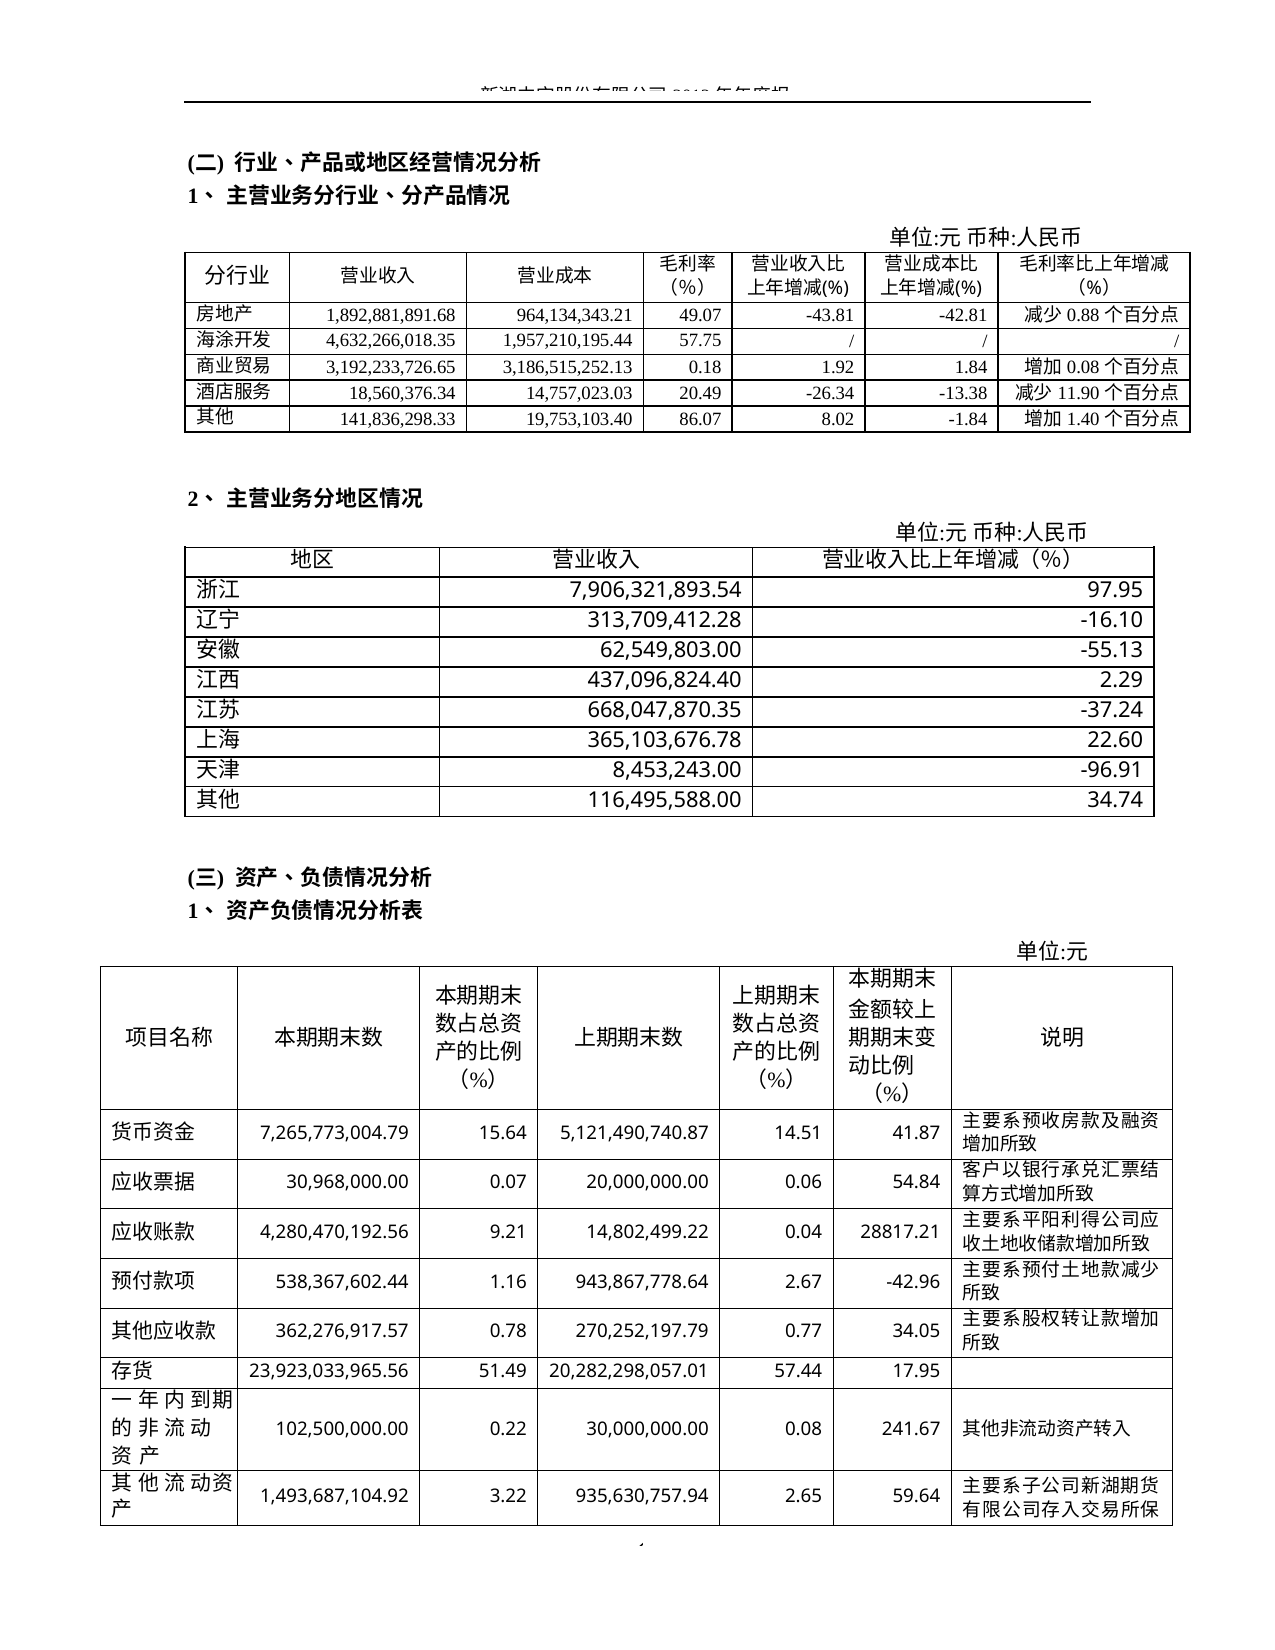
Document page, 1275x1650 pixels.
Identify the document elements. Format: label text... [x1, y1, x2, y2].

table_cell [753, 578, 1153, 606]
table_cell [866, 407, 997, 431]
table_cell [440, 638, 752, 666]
text 单位:元 币种:人民币 [889, 222, 1204, 252]
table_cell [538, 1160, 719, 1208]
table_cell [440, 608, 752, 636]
text 单位:元 币种:人民币 [89, 517, 1088, 546]
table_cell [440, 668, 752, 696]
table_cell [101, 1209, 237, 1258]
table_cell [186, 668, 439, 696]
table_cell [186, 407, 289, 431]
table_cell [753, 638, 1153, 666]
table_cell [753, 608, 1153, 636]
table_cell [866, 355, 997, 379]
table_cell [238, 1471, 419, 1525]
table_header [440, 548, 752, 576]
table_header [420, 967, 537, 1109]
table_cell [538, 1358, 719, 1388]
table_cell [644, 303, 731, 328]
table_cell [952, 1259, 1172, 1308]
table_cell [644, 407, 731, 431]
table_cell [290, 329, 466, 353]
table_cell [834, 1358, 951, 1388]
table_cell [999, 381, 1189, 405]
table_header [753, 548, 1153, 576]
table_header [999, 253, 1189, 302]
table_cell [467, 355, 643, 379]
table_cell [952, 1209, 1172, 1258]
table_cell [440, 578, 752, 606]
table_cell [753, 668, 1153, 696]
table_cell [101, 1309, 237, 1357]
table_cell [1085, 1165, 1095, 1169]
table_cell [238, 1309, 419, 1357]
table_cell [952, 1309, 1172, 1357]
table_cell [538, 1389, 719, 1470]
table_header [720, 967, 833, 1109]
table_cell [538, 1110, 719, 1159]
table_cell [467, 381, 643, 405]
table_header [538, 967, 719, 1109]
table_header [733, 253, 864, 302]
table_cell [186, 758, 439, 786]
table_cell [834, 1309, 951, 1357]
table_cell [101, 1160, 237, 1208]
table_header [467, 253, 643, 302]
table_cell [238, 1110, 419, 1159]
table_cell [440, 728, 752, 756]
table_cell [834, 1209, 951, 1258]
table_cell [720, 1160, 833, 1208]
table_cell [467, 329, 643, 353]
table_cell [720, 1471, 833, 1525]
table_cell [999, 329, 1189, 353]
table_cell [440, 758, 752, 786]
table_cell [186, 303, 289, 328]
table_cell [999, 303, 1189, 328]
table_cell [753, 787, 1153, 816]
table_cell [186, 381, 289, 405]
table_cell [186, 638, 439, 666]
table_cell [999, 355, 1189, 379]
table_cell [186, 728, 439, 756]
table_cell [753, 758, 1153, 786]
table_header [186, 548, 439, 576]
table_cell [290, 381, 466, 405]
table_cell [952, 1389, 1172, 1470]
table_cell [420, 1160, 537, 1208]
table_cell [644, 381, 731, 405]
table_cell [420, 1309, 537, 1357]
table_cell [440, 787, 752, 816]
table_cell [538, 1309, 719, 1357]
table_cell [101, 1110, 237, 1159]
subtitle (三) 资产、负债情况分析 [187, 861, 434, 891]
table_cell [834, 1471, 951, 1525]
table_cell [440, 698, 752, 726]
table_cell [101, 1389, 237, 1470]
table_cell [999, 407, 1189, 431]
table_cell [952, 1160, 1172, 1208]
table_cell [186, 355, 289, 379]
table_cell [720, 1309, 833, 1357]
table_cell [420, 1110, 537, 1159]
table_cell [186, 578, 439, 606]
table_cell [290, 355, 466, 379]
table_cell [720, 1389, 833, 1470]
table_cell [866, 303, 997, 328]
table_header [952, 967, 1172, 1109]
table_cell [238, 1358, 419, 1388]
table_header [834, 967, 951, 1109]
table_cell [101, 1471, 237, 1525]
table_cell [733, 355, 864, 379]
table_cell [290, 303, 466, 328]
subtitle 2、 主营业务分地区情况 [187, 483, 1204, 513]
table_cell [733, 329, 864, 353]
subtitle (二) 行业、产品或地区经营情况分析 [187, 147, 544, 177]
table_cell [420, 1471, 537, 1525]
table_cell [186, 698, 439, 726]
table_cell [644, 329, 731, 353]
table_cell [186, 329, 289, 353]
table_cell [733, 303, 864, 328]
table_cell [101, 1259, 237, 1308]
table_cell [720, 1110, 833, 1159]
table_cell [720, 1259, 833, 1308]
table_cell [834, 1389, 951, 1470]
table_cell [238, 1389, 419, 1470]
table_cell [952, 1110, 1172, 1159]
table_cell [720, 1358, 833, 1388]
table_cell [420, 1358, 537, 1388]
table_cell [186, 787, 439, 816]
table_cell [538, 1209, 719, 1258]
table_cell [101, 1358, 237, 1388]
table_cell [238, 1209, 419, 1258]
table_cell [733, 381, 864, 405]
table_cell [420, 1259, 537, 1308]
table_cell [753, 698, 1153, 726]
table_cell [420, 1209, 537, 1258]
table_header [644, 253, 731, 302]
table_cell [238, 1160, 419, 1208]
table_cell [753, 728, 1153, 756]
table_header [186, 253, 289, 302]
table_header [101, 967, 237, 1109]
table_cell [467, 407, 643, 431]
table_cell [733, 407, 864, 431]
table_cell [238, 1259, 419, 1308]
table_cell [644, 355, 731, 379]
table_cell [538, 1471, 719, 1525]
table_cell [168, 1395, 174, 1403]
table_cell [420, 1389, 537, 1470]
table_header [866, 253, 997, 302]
text 1、 资产负债情况分析表 [187, 895, 434, 925]
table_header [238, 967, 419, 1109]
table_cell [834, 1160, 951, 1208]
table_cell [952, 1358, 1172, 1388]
text 1、 主营业务分行业、分产品情况 [187, 181, 544, 210]
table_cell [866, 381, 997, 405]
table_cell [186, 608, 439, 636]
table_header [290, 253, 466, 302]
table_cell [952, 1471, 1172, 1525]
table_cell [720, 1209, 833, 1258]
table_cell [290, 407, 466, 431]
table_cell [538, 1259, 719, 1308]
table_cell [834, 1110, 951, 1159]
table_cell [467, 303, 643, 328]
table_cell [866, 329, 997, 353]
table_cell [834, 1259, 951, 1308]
text 单位:元 [1014, 936, 1090, 966]
